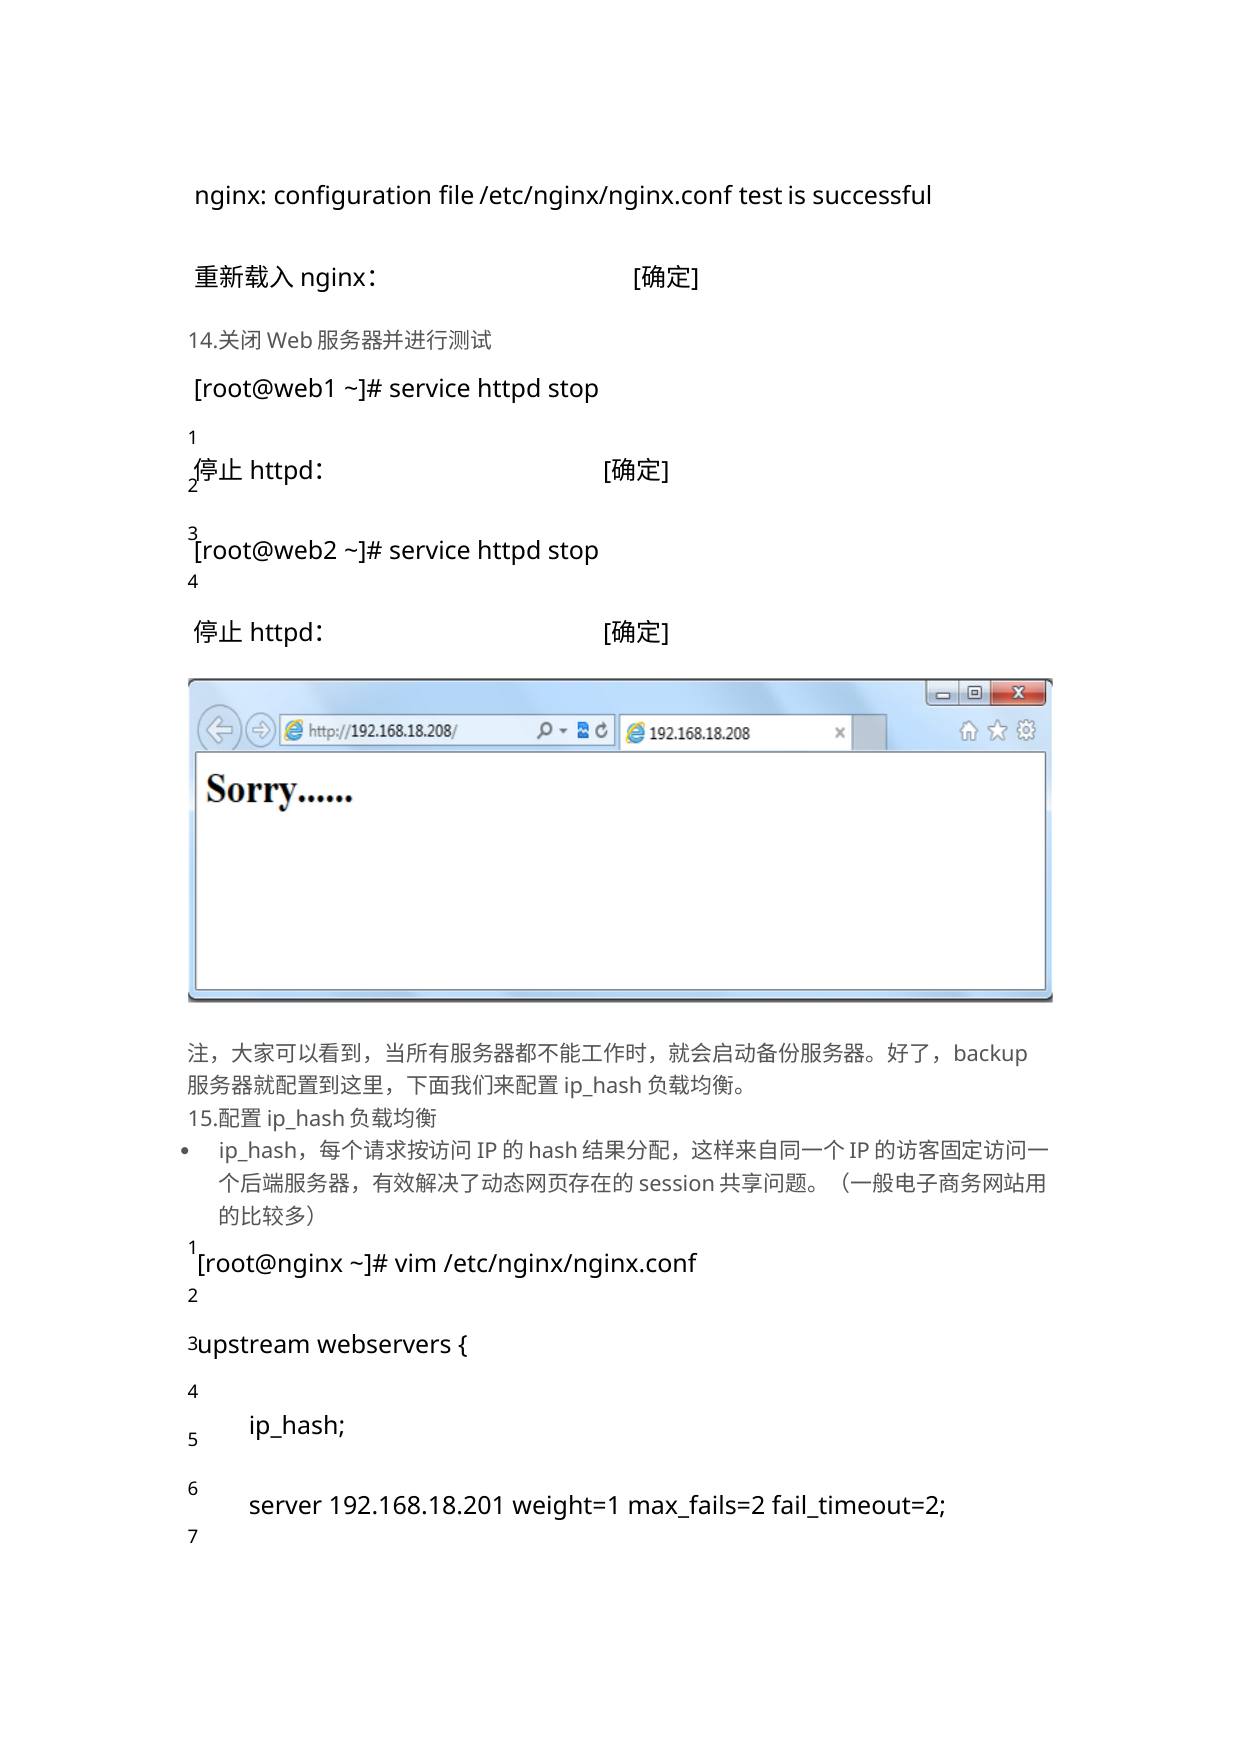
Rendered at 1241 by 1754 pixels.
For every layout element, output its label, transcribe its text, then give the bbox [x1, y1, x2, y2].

text 14.关闭Web服务器并进行测试 [187, 323, 1053, 356]
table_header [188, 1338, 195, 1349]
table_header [194, 162, 1053, 323]
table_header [197, 1231, 1053, 1568]
text 15.配置ip_hash负载均衡 [187, 1101, 1053, 1133]
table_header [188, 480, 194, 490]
list ip_hash，每个请求按访问IP的hash结果分配，这样来自同一个IP的访客固定访问一个后端服务器，有效解决了动态网页存在的session共享问题。（一般电子商务网站用的比较多） [181, 1133, 1053, 1231]
text 注，大家可以看到，当所有服务器都不能工作时，就会启动备份服务器。好了，backup服务器就配置到这里，下面我们来配置ip_hash负载均衡。 [187, 1036, 1053, 1101]
picture [187, 678, 1053, 1004]
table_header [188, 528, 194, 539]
table_header [root@web1 ~]# service httpd stop 停止 httpd： [确定] [root@web2 ~]# service httpd stop 停止 httpd： [确定] [194, 356, 1053, 678]
